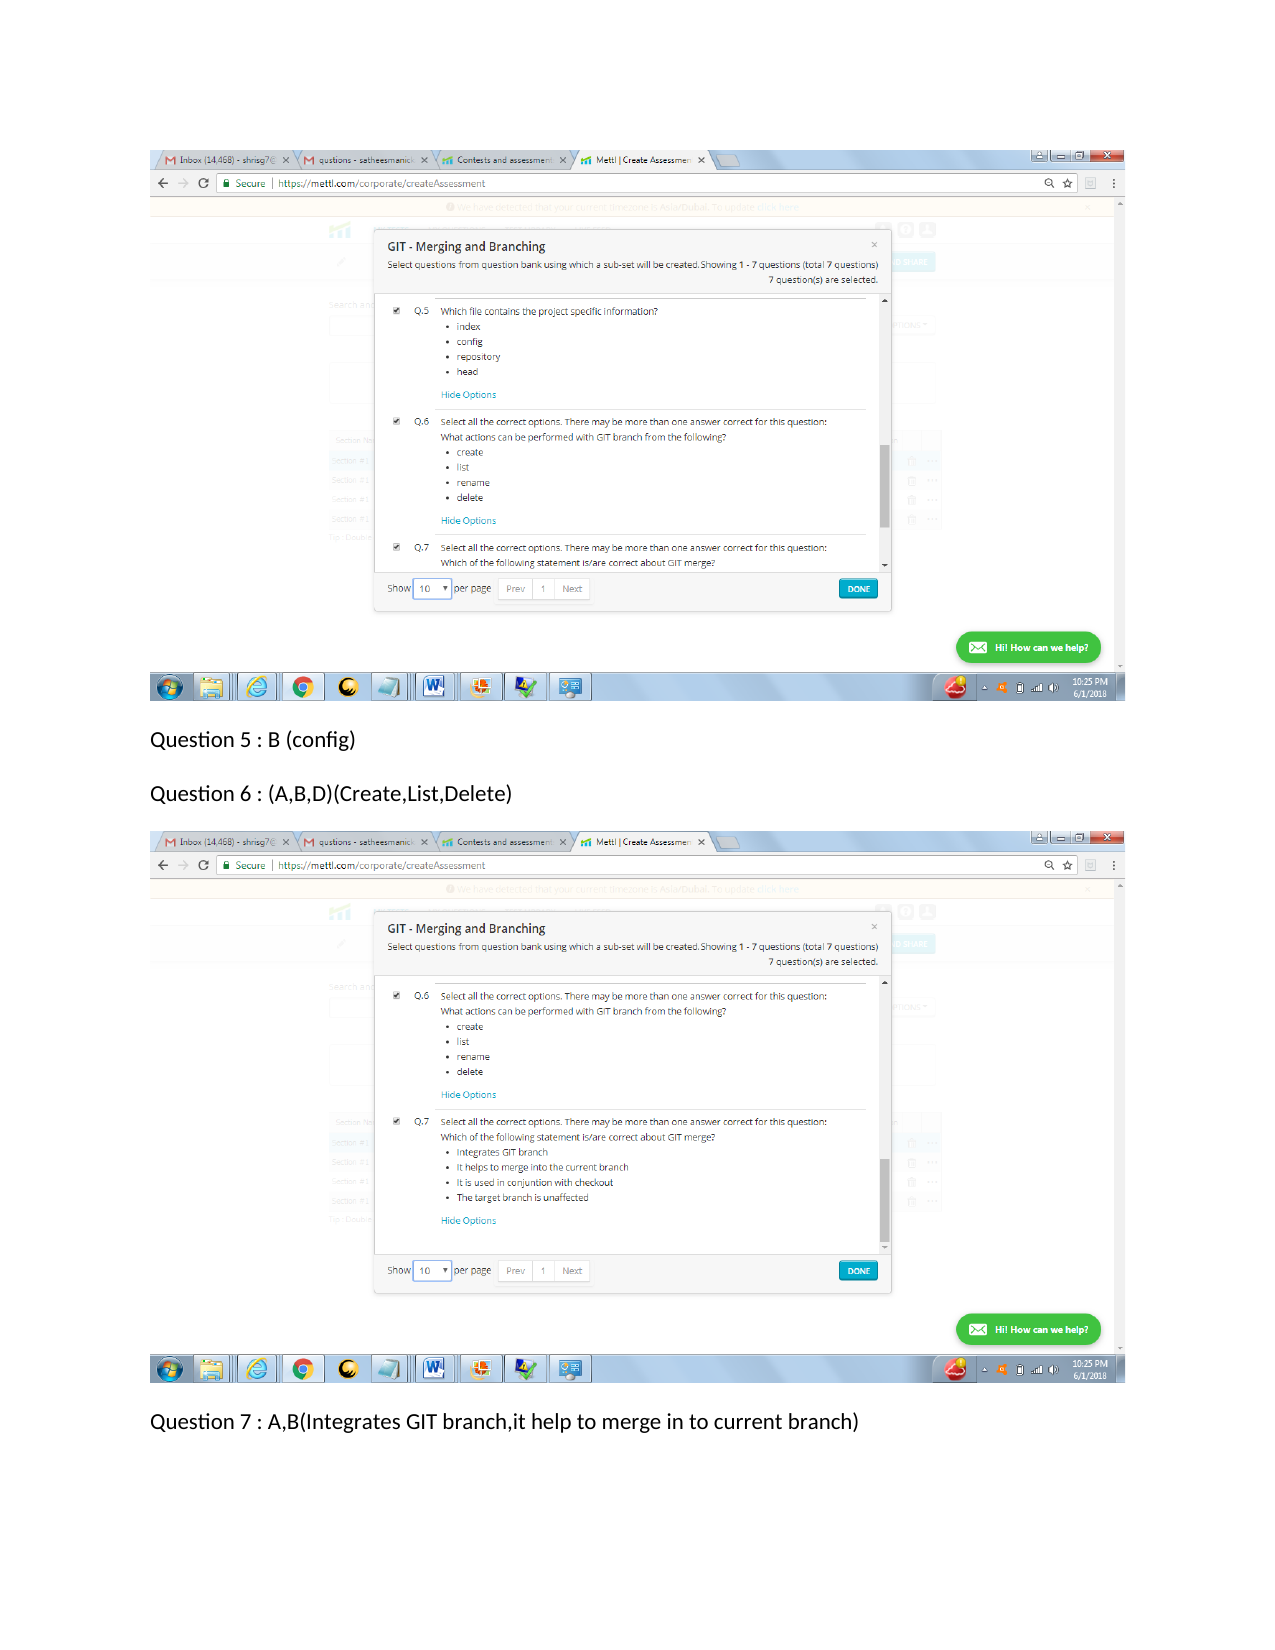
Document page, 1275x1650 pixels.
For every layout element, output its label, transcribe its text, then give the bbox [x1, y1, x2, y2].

text Question 7 : A,B(Integrates GIT branch,it help to merge in to current branch) [150, 1407, 1125, 1435]
text Question 5 : B (config) [150, 726, 1125, 754]
text Question 6 : (A,B,D)(Create,List,Delete) [150, 779, 1125, 807]
picture [150, 150, 1125, 701]
picture [150, 831, 1125, 1383]
